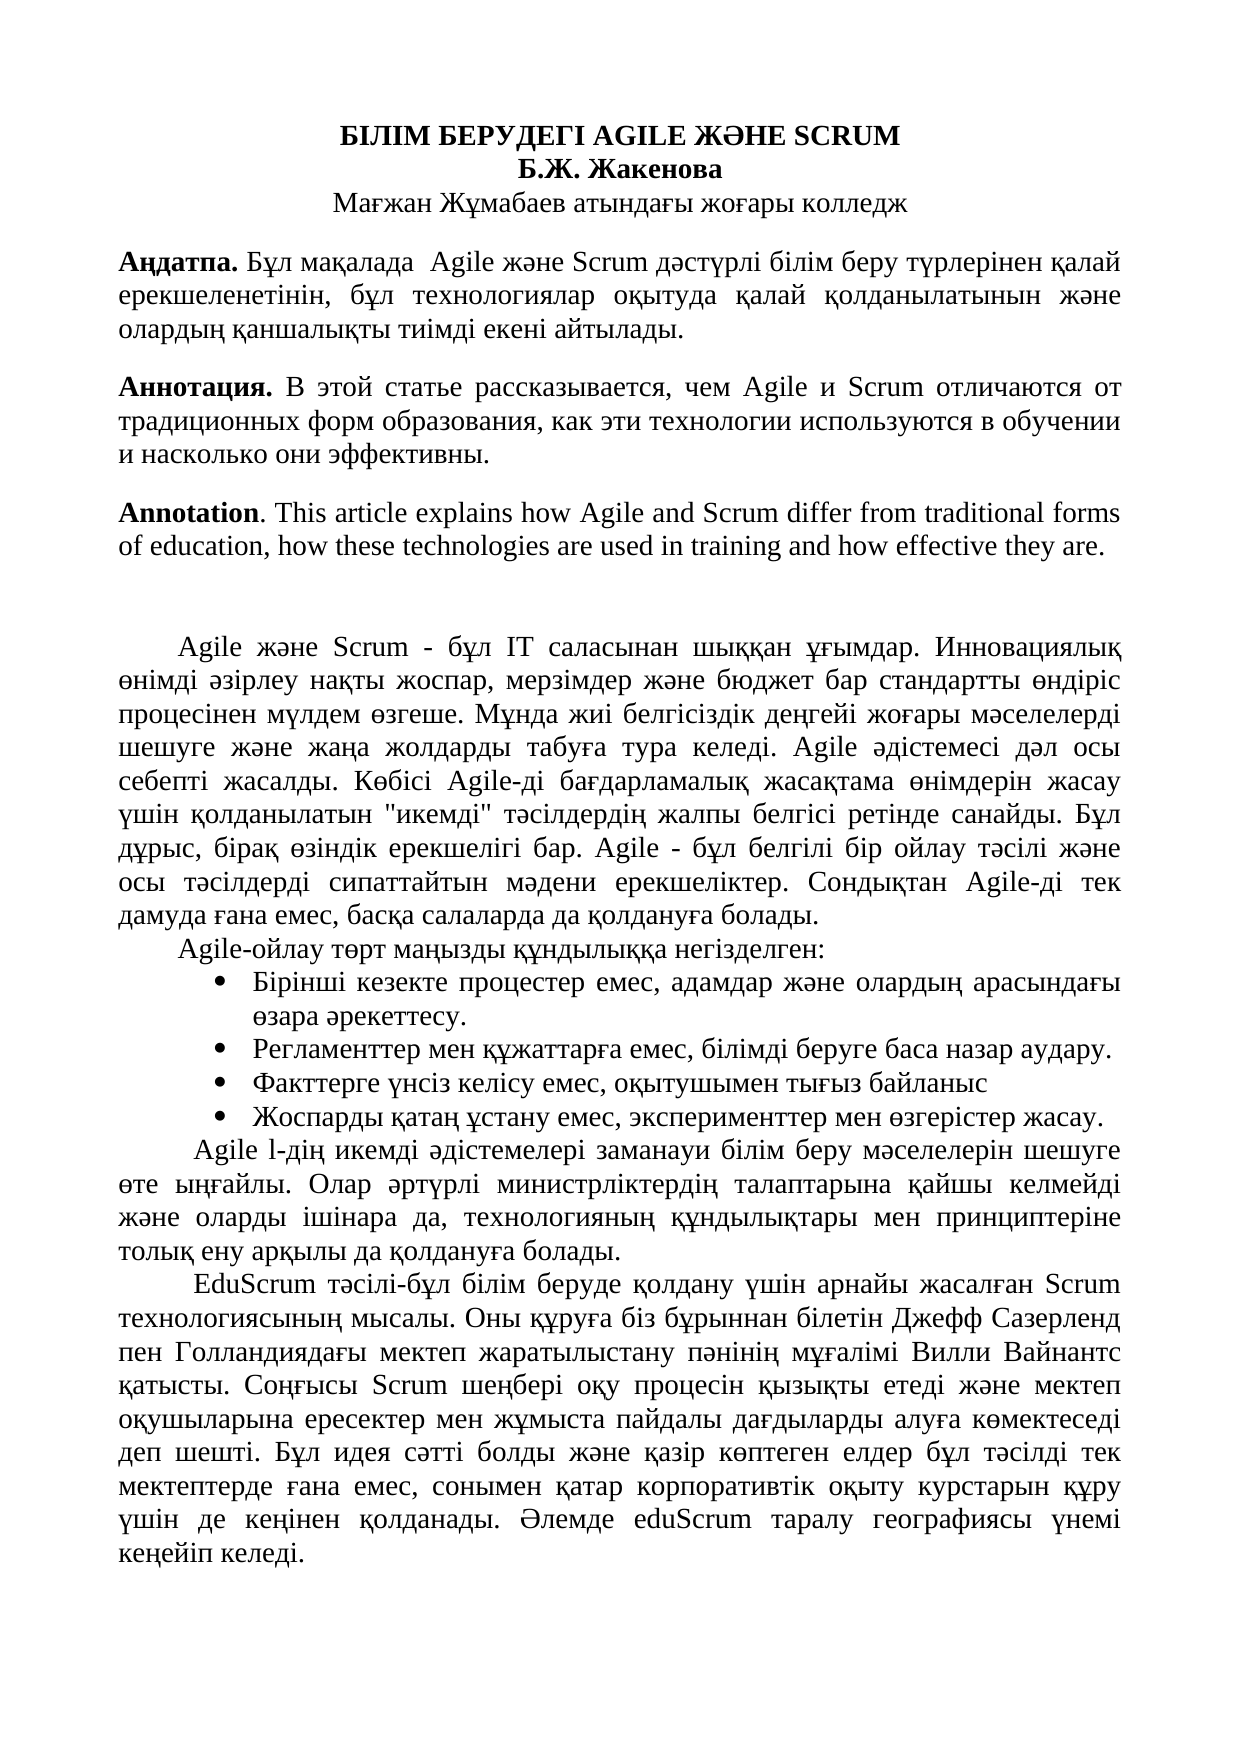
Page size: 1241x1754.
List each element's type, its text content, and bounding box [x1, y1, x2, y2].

list Жоспарды қатаң ұстану емес, эксперименттер мен өзгерістер жасау. [215, 1099, 1122, 1132]
text Agile-ойлау төрт маңызды құндылыққа негізделген: [118, 931, 1122, 964]
text Мағжан Жұмабаев атындағы жоғары колледж [118, 185, 1122, 219]
text БІЛІМ БЕРУДЕГІ AGILE ЖӘНЕ SCRUM [118, 118, 1122, 152]
list Регламенттер мен құжаттарға емес, білімді беруге баса назар аудару. [215, 1032, 1122, 1065]
text Аннотация. В этой статье рассказывается, чем Agile и Scrum отличаются от традиционных форм образования, как эти технологии используются в обучении и насколько они эффективны. [118, 369, 1122, 470]
text Annotation. This article explains how Agile and Scrum differ from traditional forms of education, how these technologies are used in training and how effective they are. [118, 495, 1122, 562]
text EduScrum тәсілі-бұл білім беруде қолдану үшін арнайы жасалған Scrum технологиясының мысалы. Оны құруға біз бұрыннан білетін Джефф Сазерленд пен Голландиядағы мектеп жаратылыстану пәнінің мұғалімі Вилли Вайнантс қатысты. Соңғысы Scrum шеңбері оқу процесін қызықты етеді және мектеп оқушыларына ересектер мен жұмыста пайдалы дағдыларды алуға көмектеседі деп шешті. Бұл идея сәтті болды және қазір көптеген елдер бұл тәсілді тек мектептерде ғана емес, сонымен қатар корпоративтік оқыту курстарын құру үшін де кеңінен қолданады. Әлемде eduScrum таралу географиясы үнемі кеңейіп келеді. [118, 1267, 1122, 1568]
list Бірінші кезекте процестер емес, адамдар және олардың арасындағы өзара әрекеттесу. [215, 964, 1122, 1032]
text Б.Ж. Жакенова [118, 152, 1122, 185]
list Факттерге үнсіз келісу емес, оқытушымен тығыз байланыс [215, 1065, 1122, 1099]
text Agile l-дің икемді әдістемелері заманауи білім беру мәселелерін шешуге өте ыңғайлы. Олар әртүрлі министрліктердің талаптарына қайшы келмейді және оларды ішінара да, технологияның құндылықтары мен принциптеріне толық ену арқылы да қолдануға болады. [118, 1132, 1122, 1267]
text Agile және Scrum - бұл IT саласынан шыққан ұғымдар. Инновациялық өнімді әзірлеу нақты жоспар, мерзімдер және бюджет бар стандартты өндіріс процесінен мүлдем өзгеше. Мұнда жиі белгісіздік деңгейі жоғары мәселелерді шешуге және жаңа жолдарды табуға тура келеді. Agile әдістемесі дәл осы себепті жасалды. Көбісі Agile-ді бағдарламалық жасақтама өнімдерін жасау үшін қолданылатын "икемді" тәсілдердің жалпы белгісі ретінде санайды. Бұл дұрыс, бірақ өзіндік ерекшелігі бар. Agile - бұл белгілі бір ойлау тәсілі және осы тәсілдерді сипаттайтын мәдени ерекшеліктер. Сондықтан Agile-ді тек дамуда ғана емес, басқа салаларда да қолдануға болады. [118, 629, 1122, 931]
text Аңдатпа. Бұл мақалада Agile және Scrum дәстүрлі білім беру түрлерінен қалай ерекшеленетінін, бұл технологиялар оқытуда қалай қолданылатынын және олардың қаншалықты тиімді екені айтылады. [118, 244, 1122, 344]
